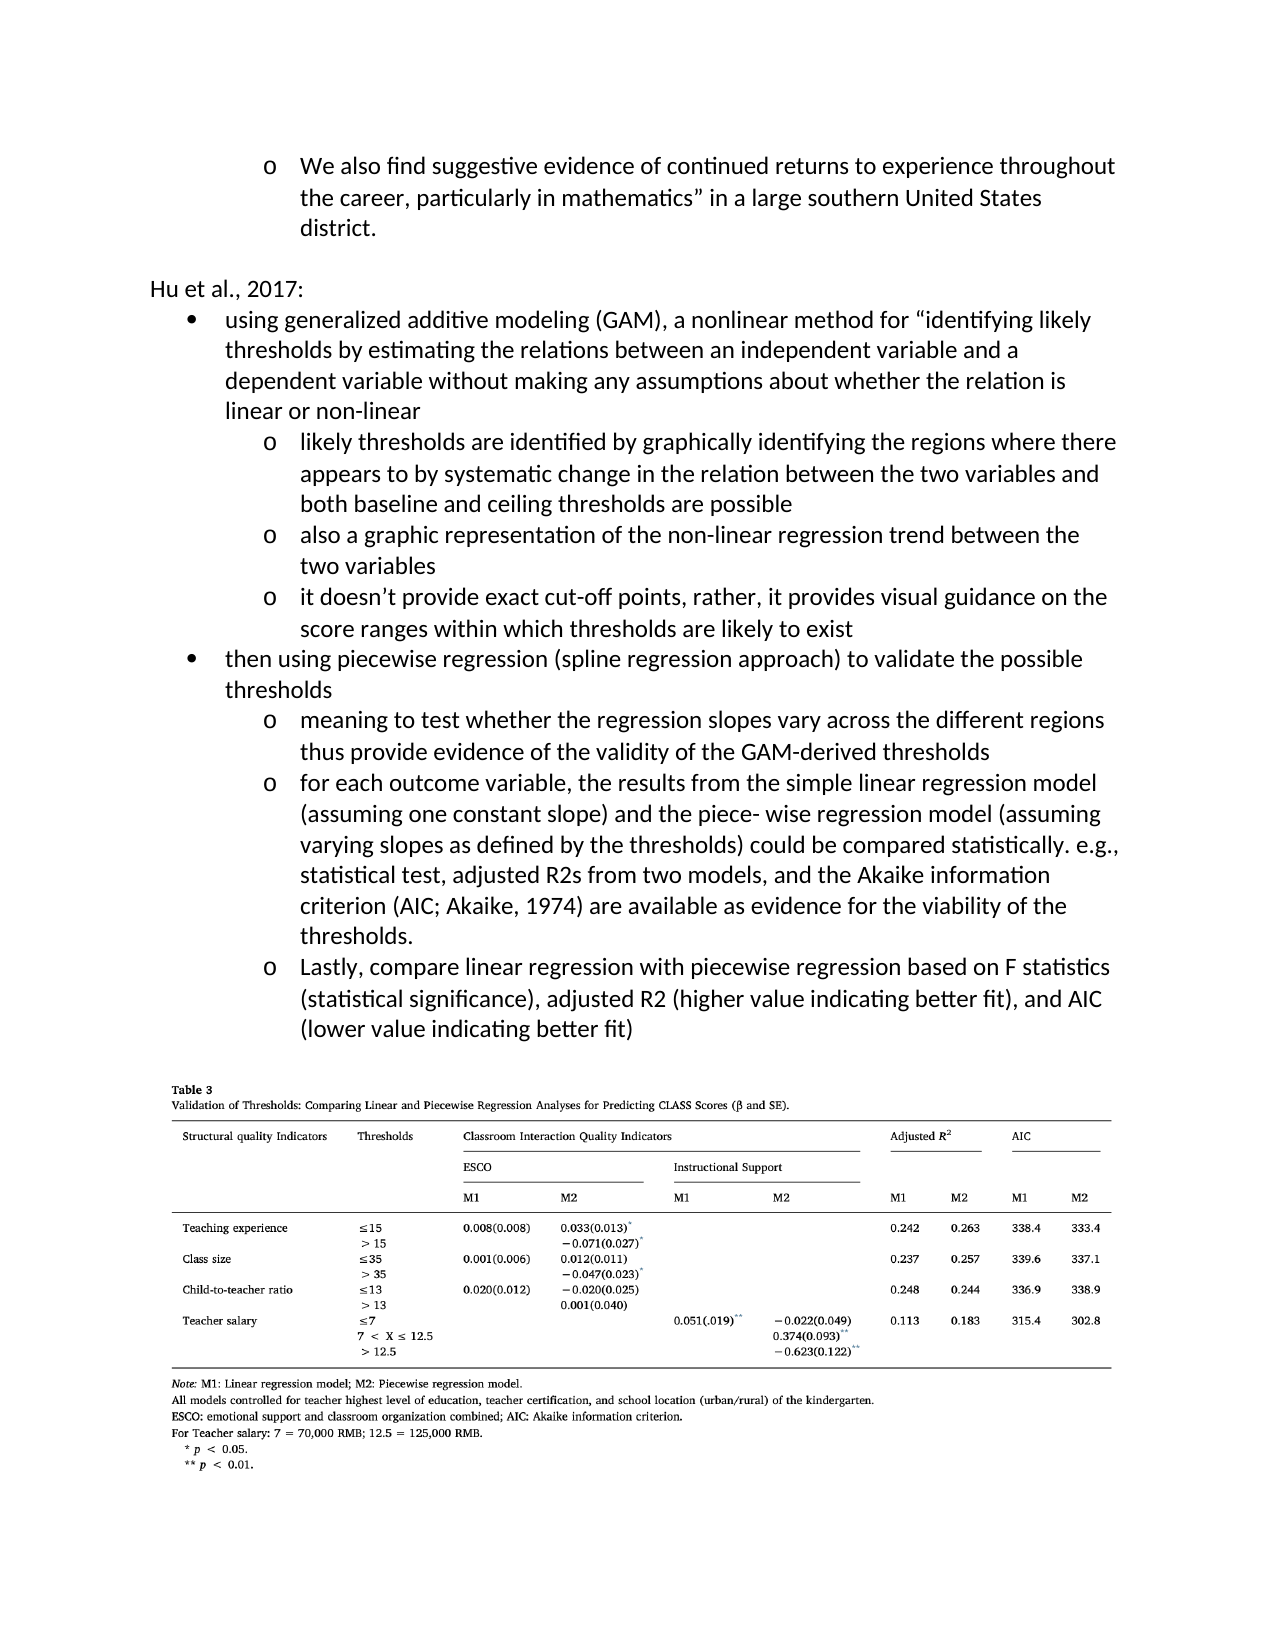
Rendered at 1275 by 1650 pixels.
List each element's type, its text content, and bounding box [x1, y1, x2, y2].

list likely thresholds are identified by graphically identifying the regions where there appears to by systematic change in the relation between the two variables and both baseline and ceiling thresholds are possible [262, 426, 1125, 519]
list Lastly, compare linear regression with piecewise regression based on F statistics (statistical significance), adjusted R2 (higher value indicating better fit), and AIC (lower value indicating better fit) [262, 951, 1125, 1044]
list for each outcome variable, the results from the simple linear regression model (assuming one constant slope) and the piece- wise regression model (assuming varying slopes as defined by the thresholds) could be compared statistically. e.g., statistical test, adjusted R2s from two models, and the Akaike information criterion (AIC; Akaike, 1974) are available as evidence for the viability of the thresholds. [262, 767, 1125, 951]
list then using piecewise regression (spline regression approach) to validate the possible thresholds [187, 643, 1125, 704]
list We also find suggestive evidence of continued returns to experience throughout the career, particularly in mathematics” in a large southern United States district. [262, 150, 1125, 243]
list it doesn’t provide exact cut-off points, rather, it provides visual guidance on the score ranges within which thresholds are likely to exist [262, 581, 1125, 643]
list also a graphic representation of the non-linear regression trend between the two variables [262, 519, 1125, 581]
text Hu et al., 2017: [150, 273, 1125, 304]
list meaning to test whether the regression slopes vary across the different regions thus provide evidence of the validity of the GAM-derived thresholds [262, 704, 1125, 767]
picture [150, 1074, 1125, 1475]
list using generalized additive modeling (GAM), a nonlinear method for “identifying likely thresholds by estimating the relations between an independent variable and a dependent variable without making any assumptions about whether the relation is linear or non-linear [187, 304, 1125, 426]
